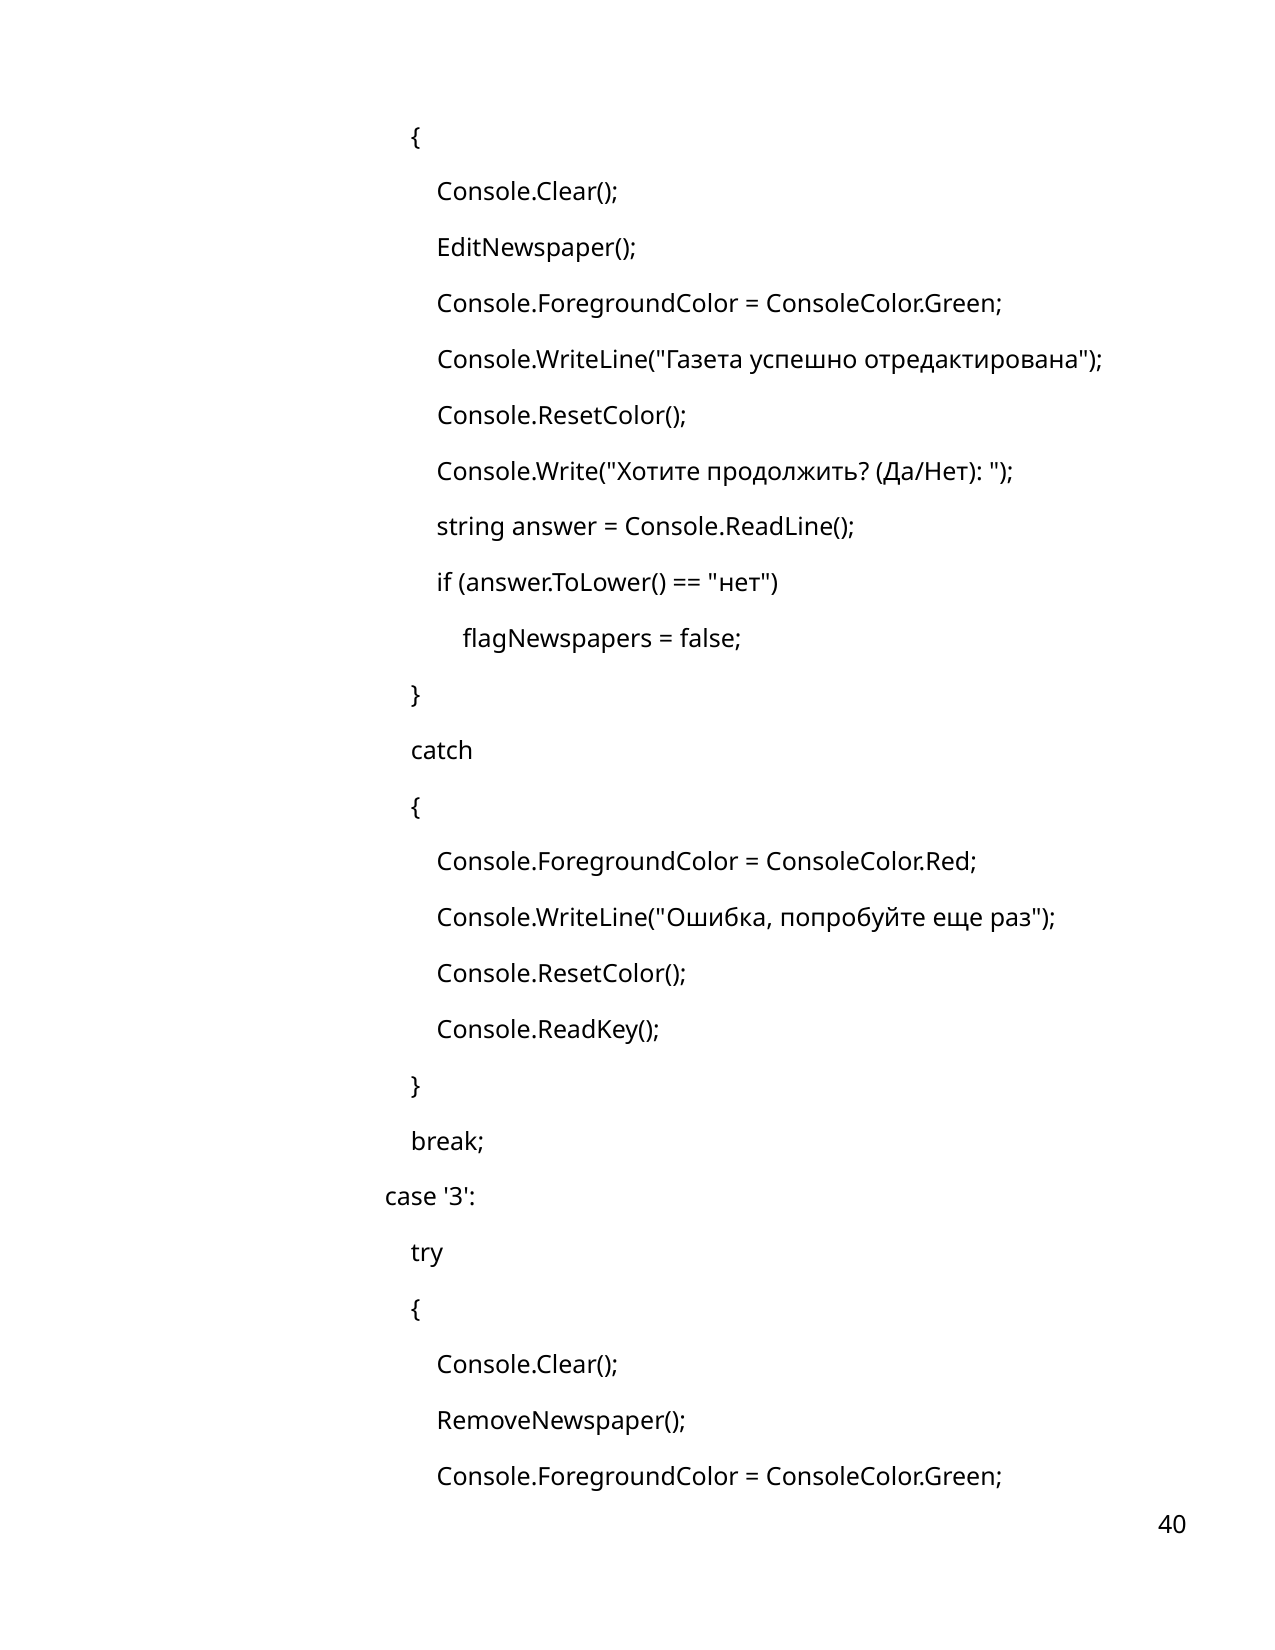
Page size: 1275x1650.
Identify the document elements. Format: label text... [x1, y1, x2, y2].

text catch [177, 732, 1186, 766]
text Console.ForegroundColor = ConsoleColor.Green; [177, 1458, 1186, 1492]
text RemoveNewspaper(); [177, 1402, 1186, 1436]
text Console.ForegroundColor = ConsoleColor.Red; [177, 844, 1186, 878]
text Console.Clear(); [177, 174, 1186, 208]
text { [177, 788, 1186, 822]
text if (answer.ToLower() == "нет") [177, 565, 1186, 599]
text try [177, 1235, 1186, 1269]
text case '3': [177, 1179, 1186, 1213]
text Console.ForegroundColor = ConsoleColor.Green; [177, 286, 1186, 320]
text { [177, 1291, 1186, 1325]
text Console.Clear(); [177, 1346, 1186, 1381]
text Console.ResetColor(); [177, 956, 1186, 990]
text Console.ResetColor(); [177, 397, 1186, 431]
text Console.WriteLine("Ошибка, попробуйте еще раз"); [177, 900, 1186, 934]
text { [177, 118, 1186, 152]
text flagNewspapers = false; [177, 621, 1186, 655]
text break; [177, 1123, 1186, 1157]
text EditNewspaper(); [177, 230, 1186, 264]
text string answer = Console.ReadLine(); [177, 509, 1186, 543]
text Console.Write("Хотите продолжить? (Да/Нет): "); [177, 453, 1186, 487]
text } [177, 1067, 1186, 1101]
text Console.WriteLine("Газета успешно отредактирована"); [177, 341, 1186, 376]
text Console.ReadKey(); [177, 1011, 1186, 1046]
text } [177, 676, 1186, 711]
